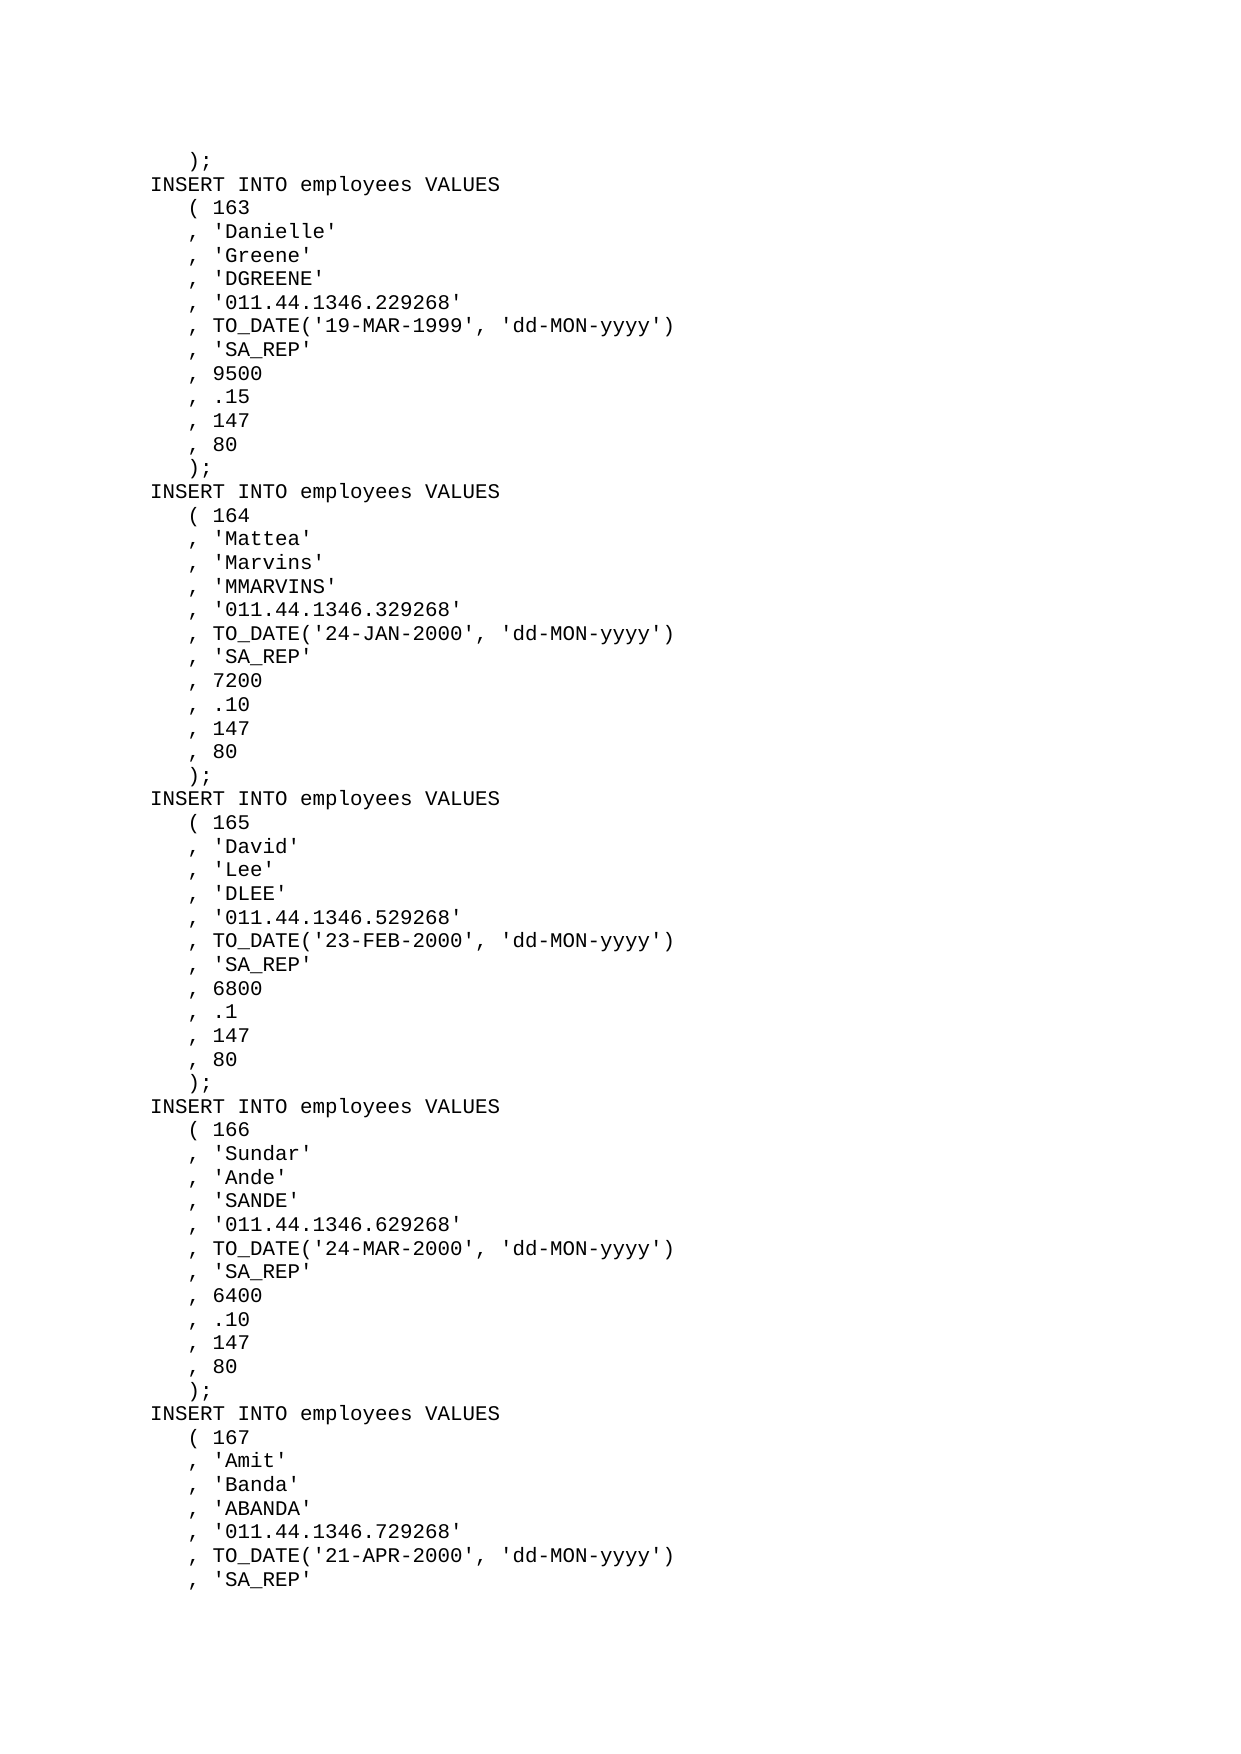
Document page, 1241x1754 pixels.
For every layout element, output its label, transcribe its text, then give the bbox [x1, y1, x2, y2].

text , 'SA_REP' [150, 1261, 1090, 1285]
text , 147 [150, 410, 1090, 434]
text ( 163 [150, 197, 1090, 221]
text , 6800 [150, 978, 1090, 1001]
text ); [150, 765, 1090, 788]
text , 147 [150, 1025, 1090, 1048]
text , 80 [150, 1048, 1090, 1072]
text , 147 [150, 717, 1090, 741]
text , '011.44.1346.729268' [150, 1521, 1090, 1545]
text , 'DLEE' [150, 883, 1090, 907]
text , .1 [150, 1001, 1090, 1025]
text , 'SA_REP' [150, 1569, 1090, 1592]
text INSERT INTO employees VALUES [150, 481, 1090, 505]
text , 'DGREENE' [150, 268, 1090, 292]
text , .10 [150, 694, 1090, 717]
text , 'MMARVINS' [150, 576, 1090, 599]
text , TO_DATE('21-APR-2000', 'dd-MON-yyyy') [150, 1545, 1090, 1569]
text , 80 [150, 434, 1090, 457]
text , '011.44.1346.529268' [150, 907, 1090, 930]
text INSERT INTO employees VALUES [150, 1096, 1090, 1119]
text ( 165 [150, 812, 1090, 836]
text ); [150, 150, 1090, 174]
text ); [150, 1379, 1090, 1403]
text , 'Mattea' [150, 528, 1090, 552]
text , 80 [150, 741, 1090, 765]
text , 'David' [150, 836, 1090, 859]
text , 'Banda' [150, 1474, 1090, 1498]
text INSERT INTO employees VALUES [150, 174, 1090, 197]
text , 80 [150, 1356, 1090, 1379]
text , '011.44.1346.629268' [150, 1214, 1090, 1238]
text , '011.44.1346.229268' [150, 292, 1090, 316]
text , 'Sundar' [150, 1143, 1090, 1167]
text , TO_DATE('24-JAN-2000', 'dd-MON-yyyy') [150, 623, 1090, 647]
text ( 166 [150, 1119, 1090, 1143]
text ); [150, 1072, 1090, 1096]
text , 'ABANDA' [150, 1498, 1090, 1521]
text , .10 [150, 1309, 1090, 1332]
text ( 167 [150, 1427, 1090, 1451]
text , 7200 [150, 670, 1090, 694]
text , 'Danielle' [150, 221, 1090, 244]
text , .15 [150, 386, 1090, 410]
text ); [150, 457, 1090, 481]
text , 'Greene' [150, 244, 1090, 268]
text , 9500 [150, 363, 1090, 386]
text , 'SANDE' [150, 1190, 1090, 1214]
text INSERT INTO employees VALUES [150, 788, 1090, 812]
text , 'Lee' [150, 859, 1090, 883]
text , TO_DATE('24-MAR-2000', 'dd-MON-yyyy') [150, 1238, 1090, 1261]
text , '011.44.1346.329268' [150, 599, 1090, 623]
text , 'SA_REP' [150, 647, 1090, 670]
text , 'Amit' [150, 1451, 1090, 1474]
text , 6400 [150, 1285, 1090, 1309]
text , TO_DATE('19-MAR-1999', 'dd-MON-yyyy') [150, 316, 1090, 339]
text , 147 [150, 1332, 1090, 1356]
text , 'SA_REP' [150, 954, 1090, 978]
text , TO_DATE('23-FEB-2000', 'dd-MON-yyyy') [150, 930, 1090, 954]
text INSERT INTO employees VALUES [150, 1403, 1090, 1427]
text , 'SA_REP' [150, 339, 1090, 363]
text , 'Marvins' [150, 552, 1090, 576]
text , 'Ande' [150, 1167, 1090, 1190]
text ( 164 [150, 505, 1090, 528]
